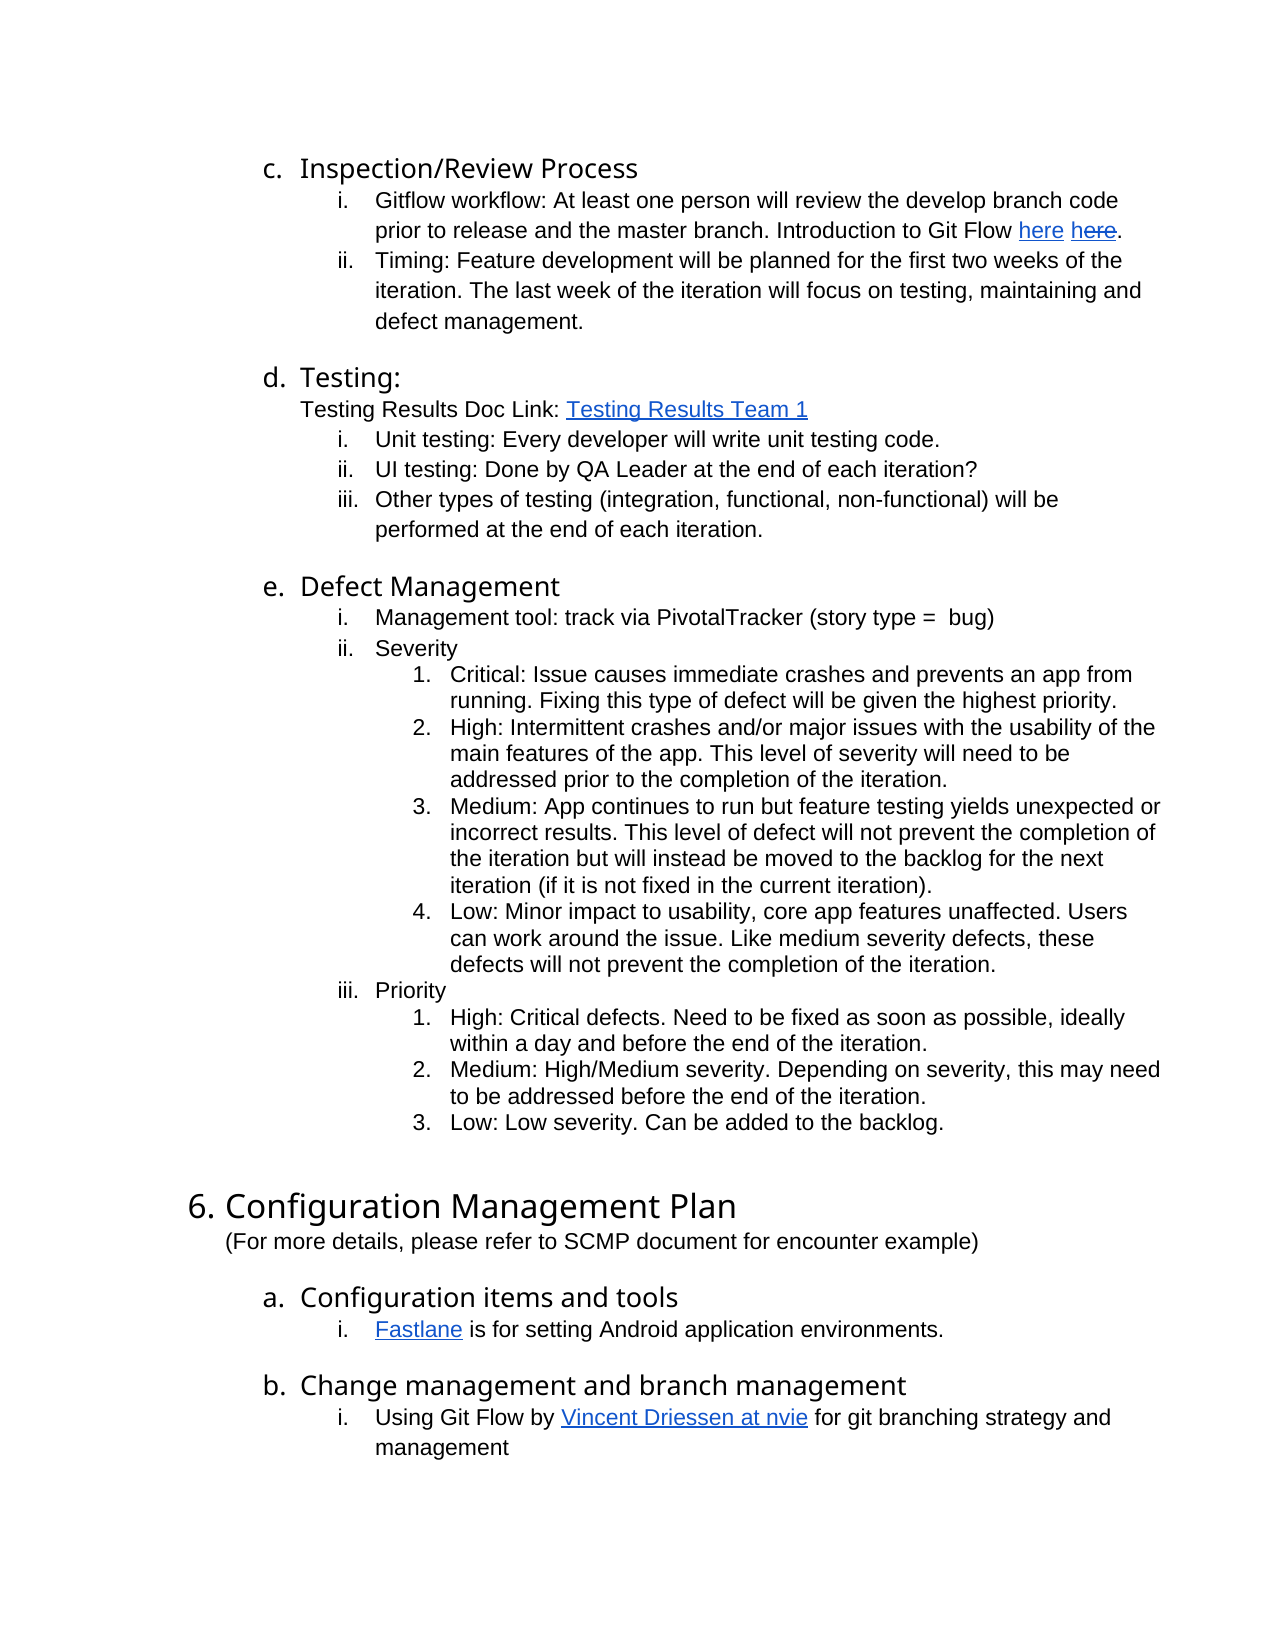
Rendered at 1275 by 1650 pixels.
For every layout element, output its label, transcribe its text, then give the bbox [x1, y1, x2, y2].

list Critical: Issue causes immediate crashes and prevents an app from running. Fixing this type of defect will be given the highest priority. [412, 661, 1162, 714]
list Severity [337, 634, 1162, 661]
list Unit testing: Every developer will write unit testing code. [337, 426, 1162, 452]
subtitle Defect Management [262, 567, 1162, 604]
subtitle Change management and branch management [262, 1367, 1162, 1404]
list Other types of testing (integration, functional, non-functional) will be performed at the end of each iteration. [337, 486, 1162, 543]
list Low: Low severity. Can be added to the backlog. [412, 1109, 1162, 1135]
text (For more details, please refer to SCMP document for encounter example) [150, 1228, 1162, 1254]
list High: Intermittent crashes and/or major issues with the usability of the main features of the app. This level of severity will need to be addressed prior to the completion of the iteration. [412, 714, 1162, 793]
list Gitflow workflow: At least one person will review the develop branch code prior to release and the master branch. Introduction to Git Flow here here. [337, 187, 1162, 243]
list High: Critical defects. Need to be fixed as soon as possible, ideally within a day and before the end of the iteration. [412, 1003, 1162, 1056]
subtitle Inspection/Review Process [262, 150, 1162, 187]
list UI testing: Done by QA Leader at the end of each iteration? [337, 456, 1162, 482]
subtitle Testing: [262, 359, 1162, 396]
list Using Git Flow by Vincent Driessen at nvie for git branching strategy and management [337, 1404, 1162, 1460]
list Management tool: track via PivotalTracker (story type = bug) [337, 604, 1162, 631]
list Timing: Feature development will be planned for the first two weeks of the iteration. The last week of the iteration will focus on testing, maintaining and defect management. [337, 247, 1162, 334]
subtitle Configuration items and tools [262, 1279, 1162, 1316]
list Medium: High/Medium severity. Depending on severity, this may need to be addressed before the end of the iteration. [412, 1056, 1162, 1109]
list Priority [337, 977, 1162, 1003]
text Testing Results Doc Link: Testing Results Team 1 [150, 396, 1162, 422]
subtitle Configuration Management Plan [187, 1182, 1162, 1228]
list Fastlane is for setting Android application environments. [337, 1316, 1162, 1342]
list Medium: App continues to run but feature testing yields unexpected or incorrect results. This level of defect will not prevent the completion of the iteration but will instead be moved to the backlog for the next iteration (if it is not fixed in the current iteration). [412, 793, 1162, 898]
list Low: Minor impact to usability, core app features unaffected. Users can work around the issue. Like medium severity defects, these defects will not prevent the completion of the iteration. [412, 898, 1162, 977]
